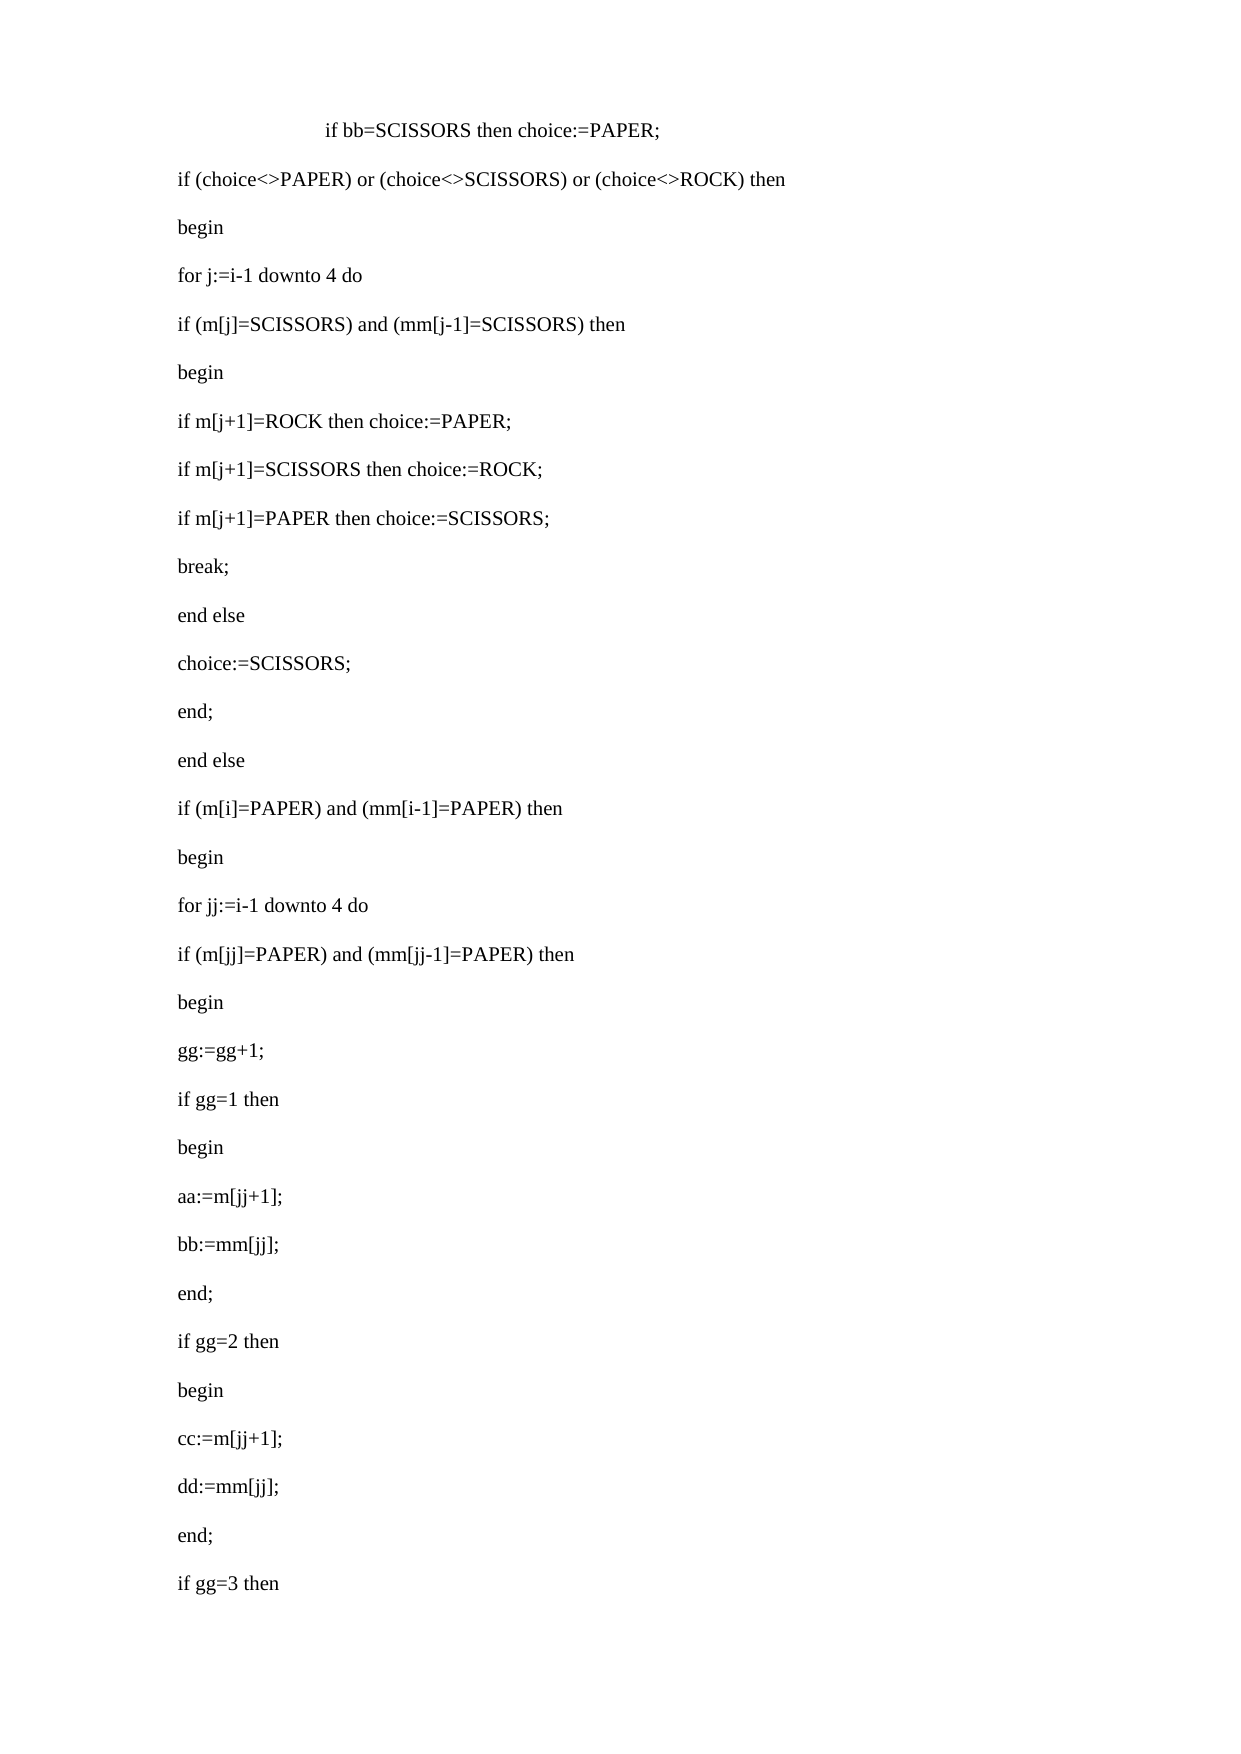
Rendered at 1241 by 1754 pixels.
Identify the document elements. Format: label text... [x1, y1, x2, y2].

text cc:=m[jj+1]; [177, 1426, 1152, 1450]
text if (m[jj]=PAPER) and (mm[jj-1]=PAPER) then [177, 942, 1152, 966]
text begin [177, 215, 1152, 239]
text end; [177, 1523, 1152, 1547]
text choice:=SCISSORS; [177, 651, 1152, 675]
text if bb=SCISSORS then choice:=PAPER; [177, 118, 1152, 142]
text if m[j+1]=PAPER then choice:=SCISSORS; [177, 506, 1152, 530]
text if gg=1 then [177, 1087, 1152, 1111]
text for j:=i-1 downto 4 do [177, 263, 1152, 287]
text end else [177, 748, 1152, 772]
text begin [177, 845, 1152, 869]
text if (m[j]=SCISSORS) and (mm[j-1]=SCISSORS) then [177, 312, 1152, 336]
text if m[j+1]=ROCK then choice:=PAPER; [177, 409, 1152, 433]
text for jj:=i-1 downto 4 do [177, 893, 1152, 917]
text begin [177, 1377, 1152, 1402]
text if (choice<>PAPER) or (choice<>SCISSORS) or (choice<>ROCK) then [177, 167, 1152, 191]
text if m[j+1]=SCISSORS then choice:=ROCK; [177, 457, 1152, 481]
text bb:=mm[jj]; [177, 1232, 1152, 1256]
text end; [177, 699, 1152, 723]
text if gg=2 then [177, 1329, 1152, 1353]
text if (m[i]=PAPER) and (mm[i-1]=PAPER) then [177, 796, 1152, 820]
text begin [177, 990, 1152, 1014]
text begin [177, 360, 1152, 384]
text break; [177, 554, 1152, 578]
text end; [177, 1281, 1152, 1305]
text begin [177, 1135, 1152, 1159]
text aa:=m[jj+1]; [177, 1184, 1152, 1208]
text end else [177, 602, 1152, 627]
text if gg=3 then [177, 1571, 1152, 1595]
text dd:=mm[jj]; [177, 1474, 1152, 1498]
text gg:=gg+1; [177, 1038, 1152, 1062]
